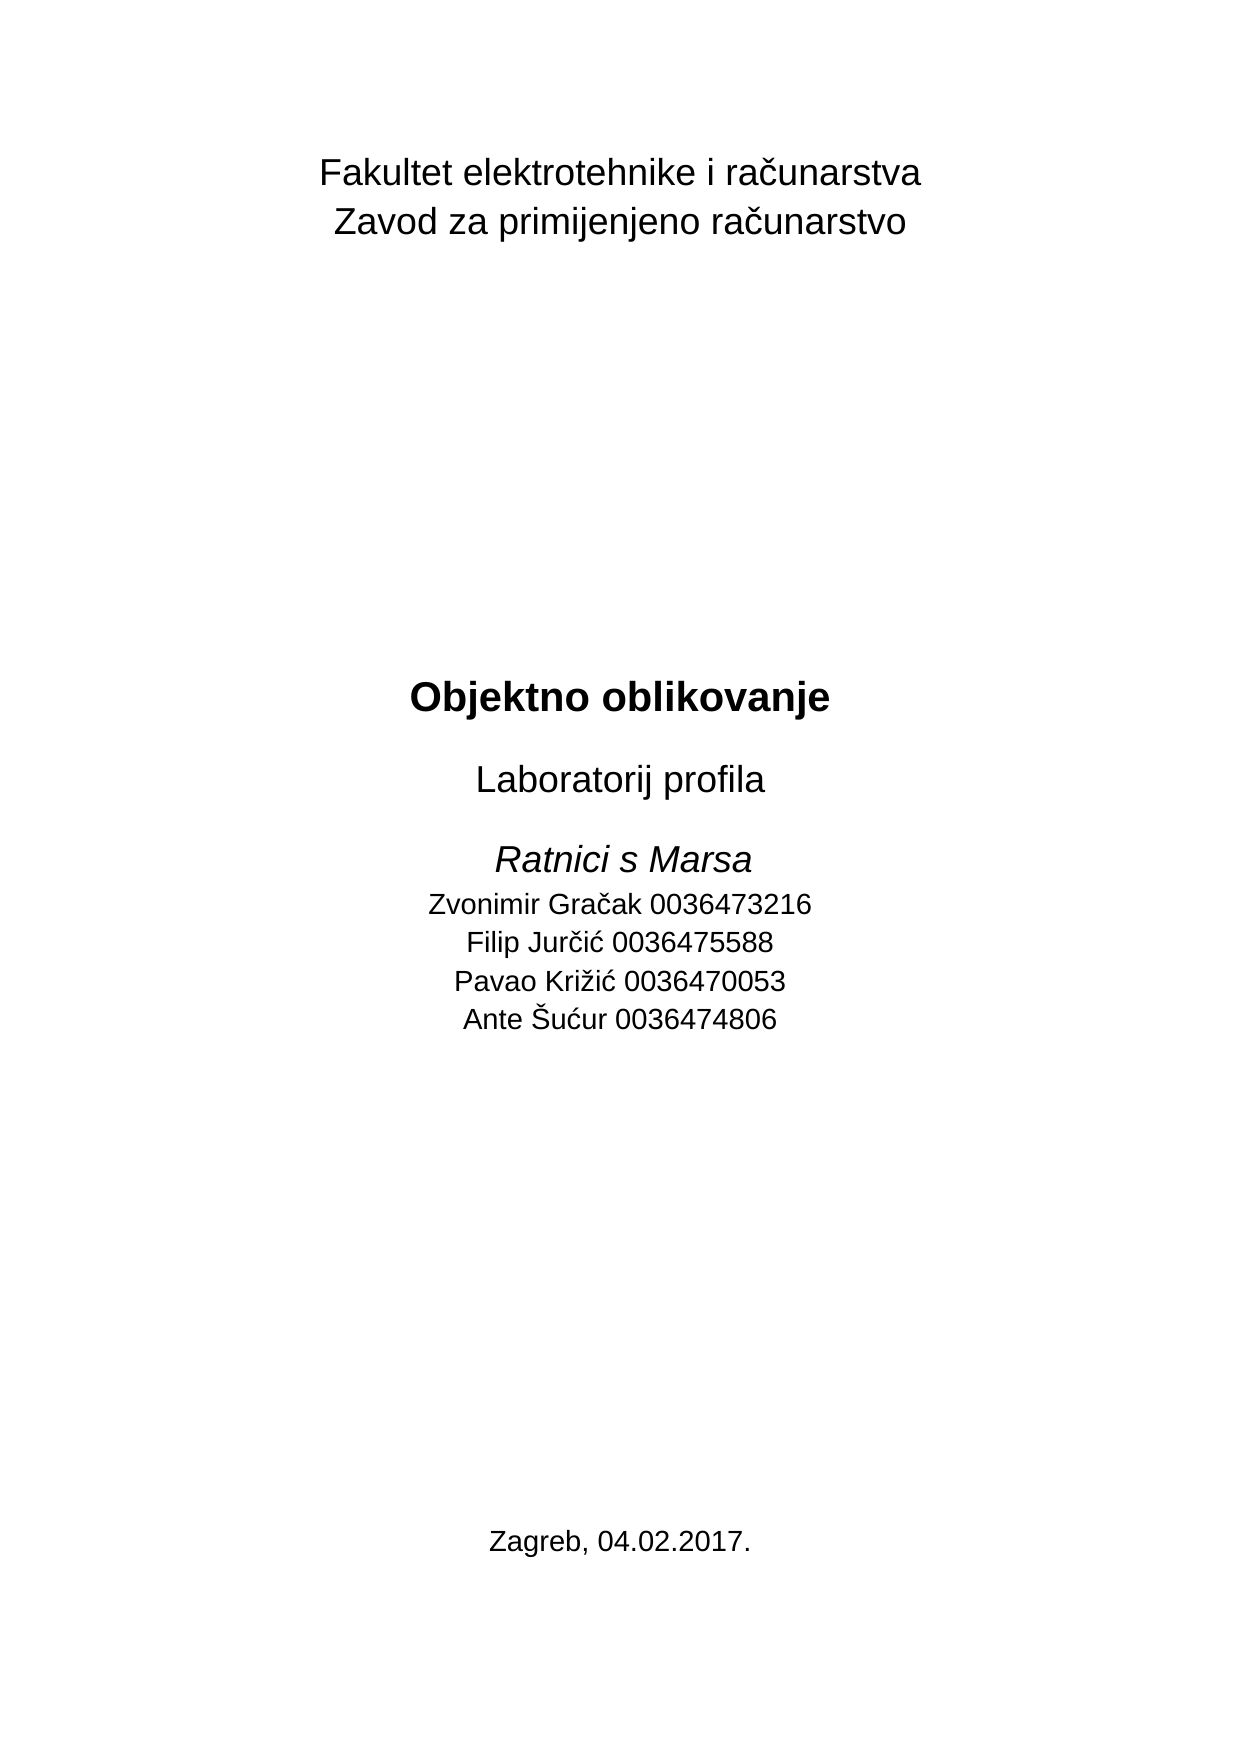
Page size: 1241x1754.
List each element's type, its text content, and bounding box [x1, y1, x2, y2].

text Zvonimir Gračak 0036473216 [150, 887, 1090, 920]
text Filip Jurčić 0036475588 [150, 925, 1090, 959]
text Pavao Križić 0036470053 [150, 964, 1090, 997]
text Fakultet elektrotehnike i računarstva [150, 150, 1090, 193]
text Zavod za primijenjeno računarstvo [150, 199, 1090, 243]
text Laboratorij profila [150, 757, 1090, 801]
text Ratnici s Marsa [150, 837, 1090, 880]
text Zagreb, 04.02.2017. [150, 1524, 1090, 1558]
text Ante Šućur 0036474806 [150, 1002, 1090, 1036]
text Objektno oblikovanje [150, 672, 1090, 720]
